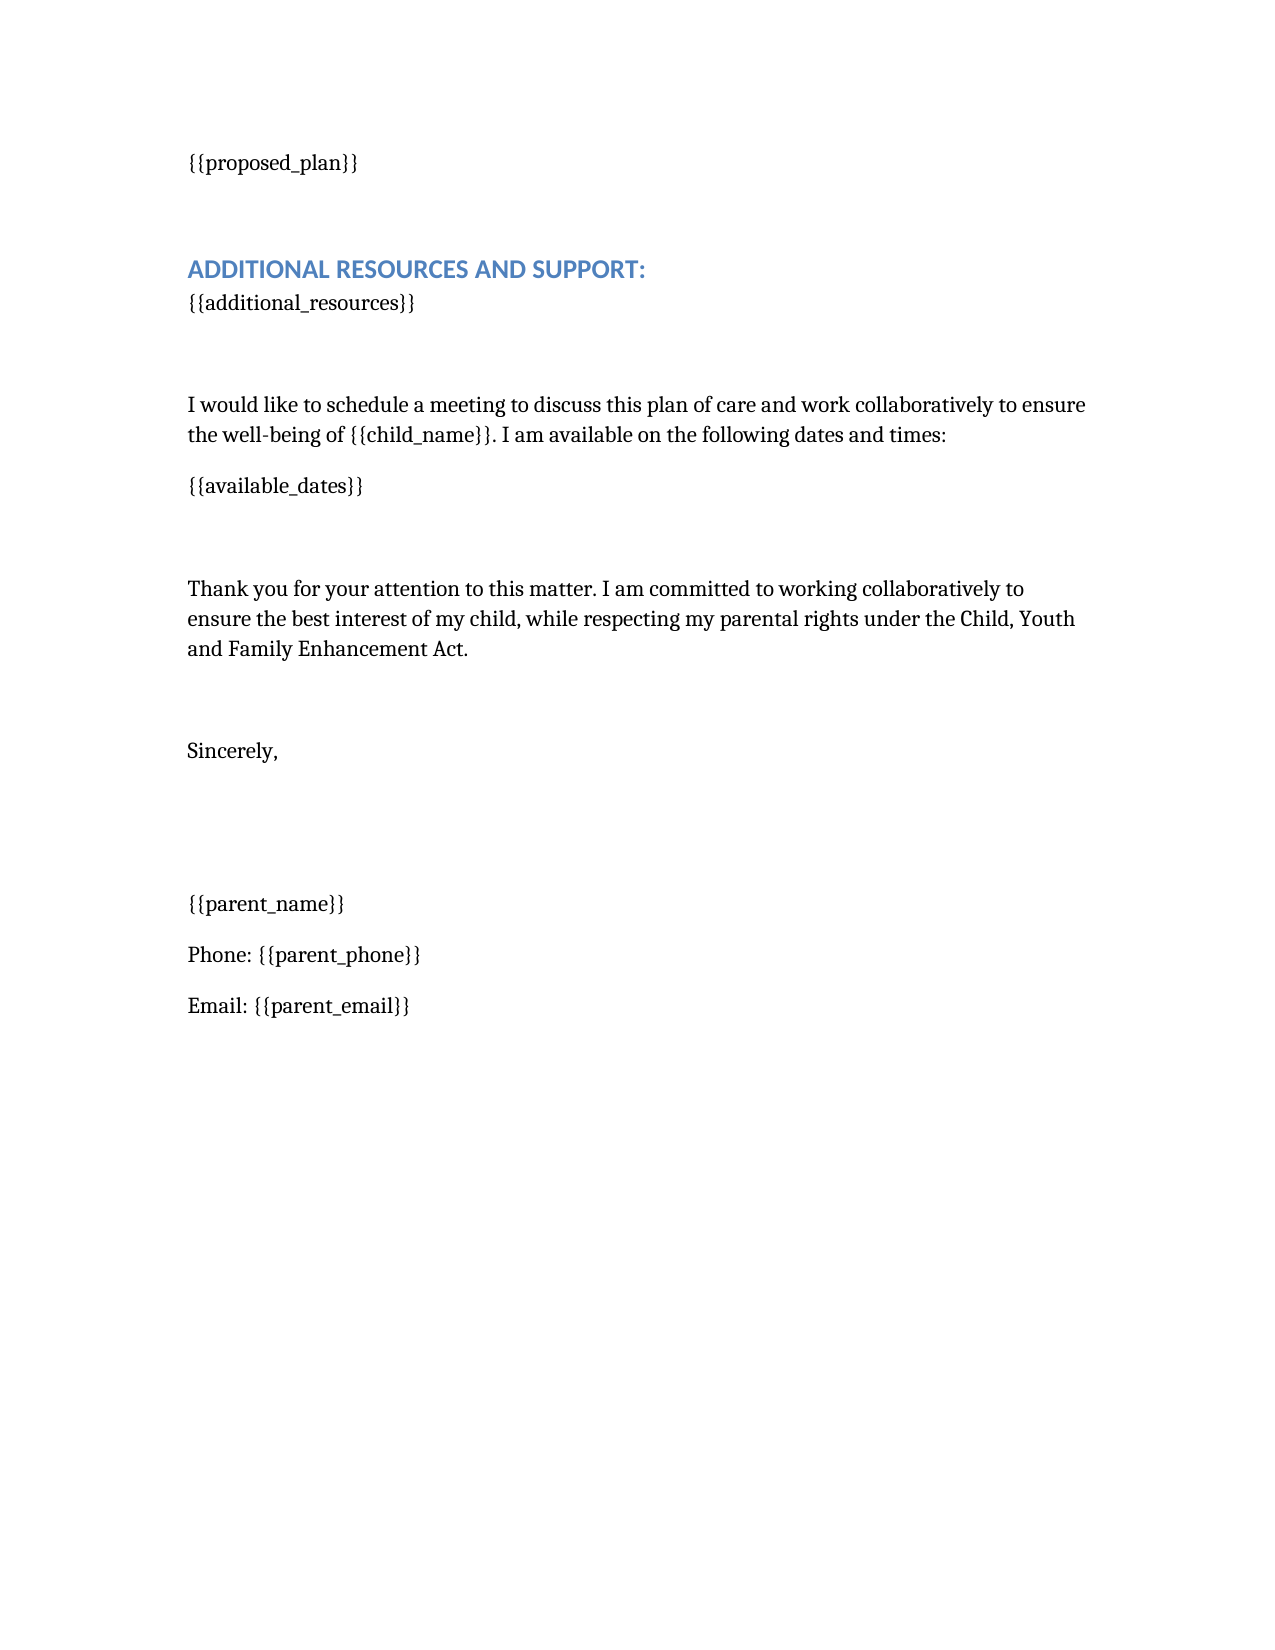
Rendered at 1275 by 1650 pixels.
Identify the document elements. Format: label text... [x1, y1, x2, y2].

text Sincerely, [187, 738, 1087, 764]
text {{available_dates}} [187, 473, 1087, 500]
text {{parent_name}} [187, 891, 1087, 917]
text Thank you for your attention to this matter. I am committed to working collaboratively to ensure the best interest of my child, while respecting my parental rights under the Child, Youth and Family Enhancement Act. [187, 575, 1087, 662]
text Email: {{parent_email}} [187, 993, 1087, 1019]
text I would like to schedule a meeting to discuss this plan of care and work collaboratively to ensure the well-being of {{child_name}}. I am available on the following dates and times: [187, 392, 1087, 449]
text {{proposed_plan}} [187, 150, 1087, 176]
text Phone: {{parent_phone}} [187, 942, 1087, 968]
subtitle ADDITIONAL RESOURCES AND SUPPORT: [187, 252, 1087, 285]
text {{additional_resources}} [187, 290, 1087, 316]
